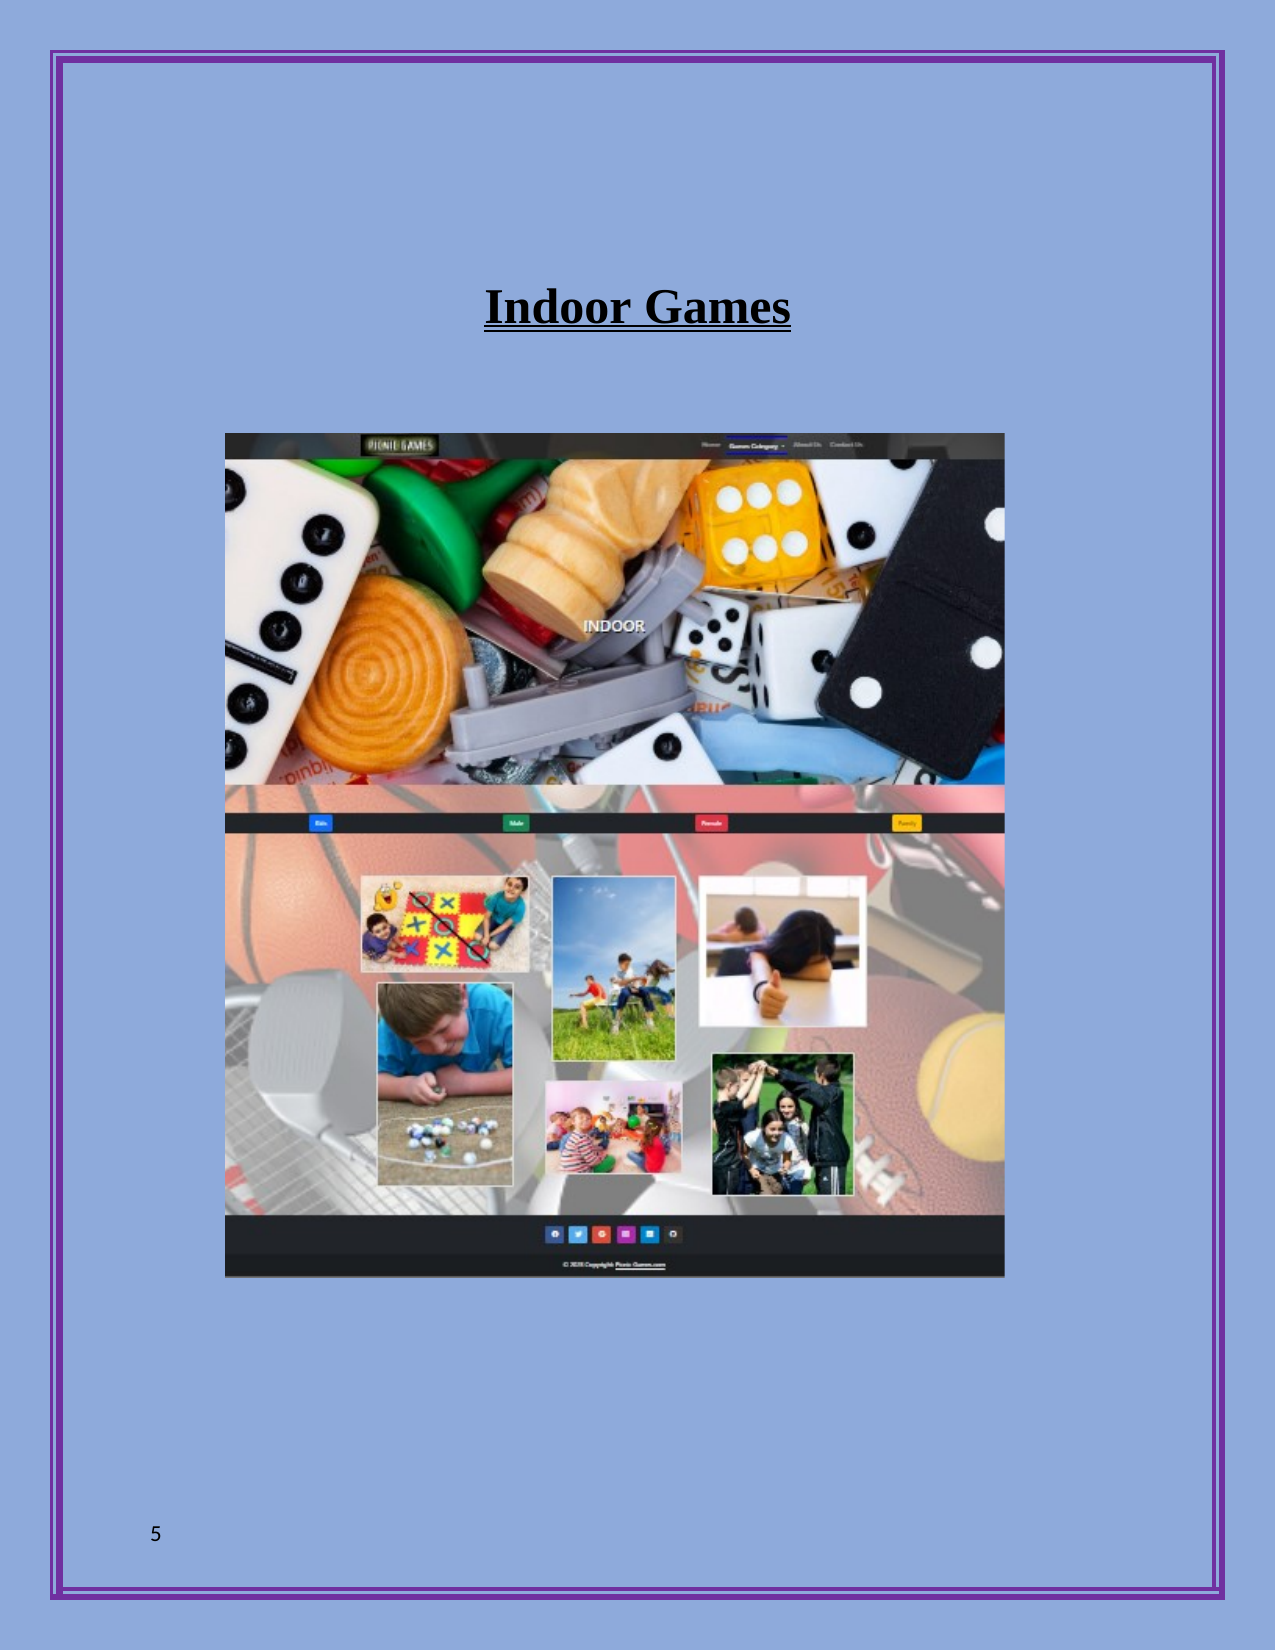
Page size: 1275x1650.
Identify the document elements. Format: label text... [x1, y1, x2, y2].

picture [225, 433, 1005, 1278]
text Indoor Games [150, 276, 1125, 334]
